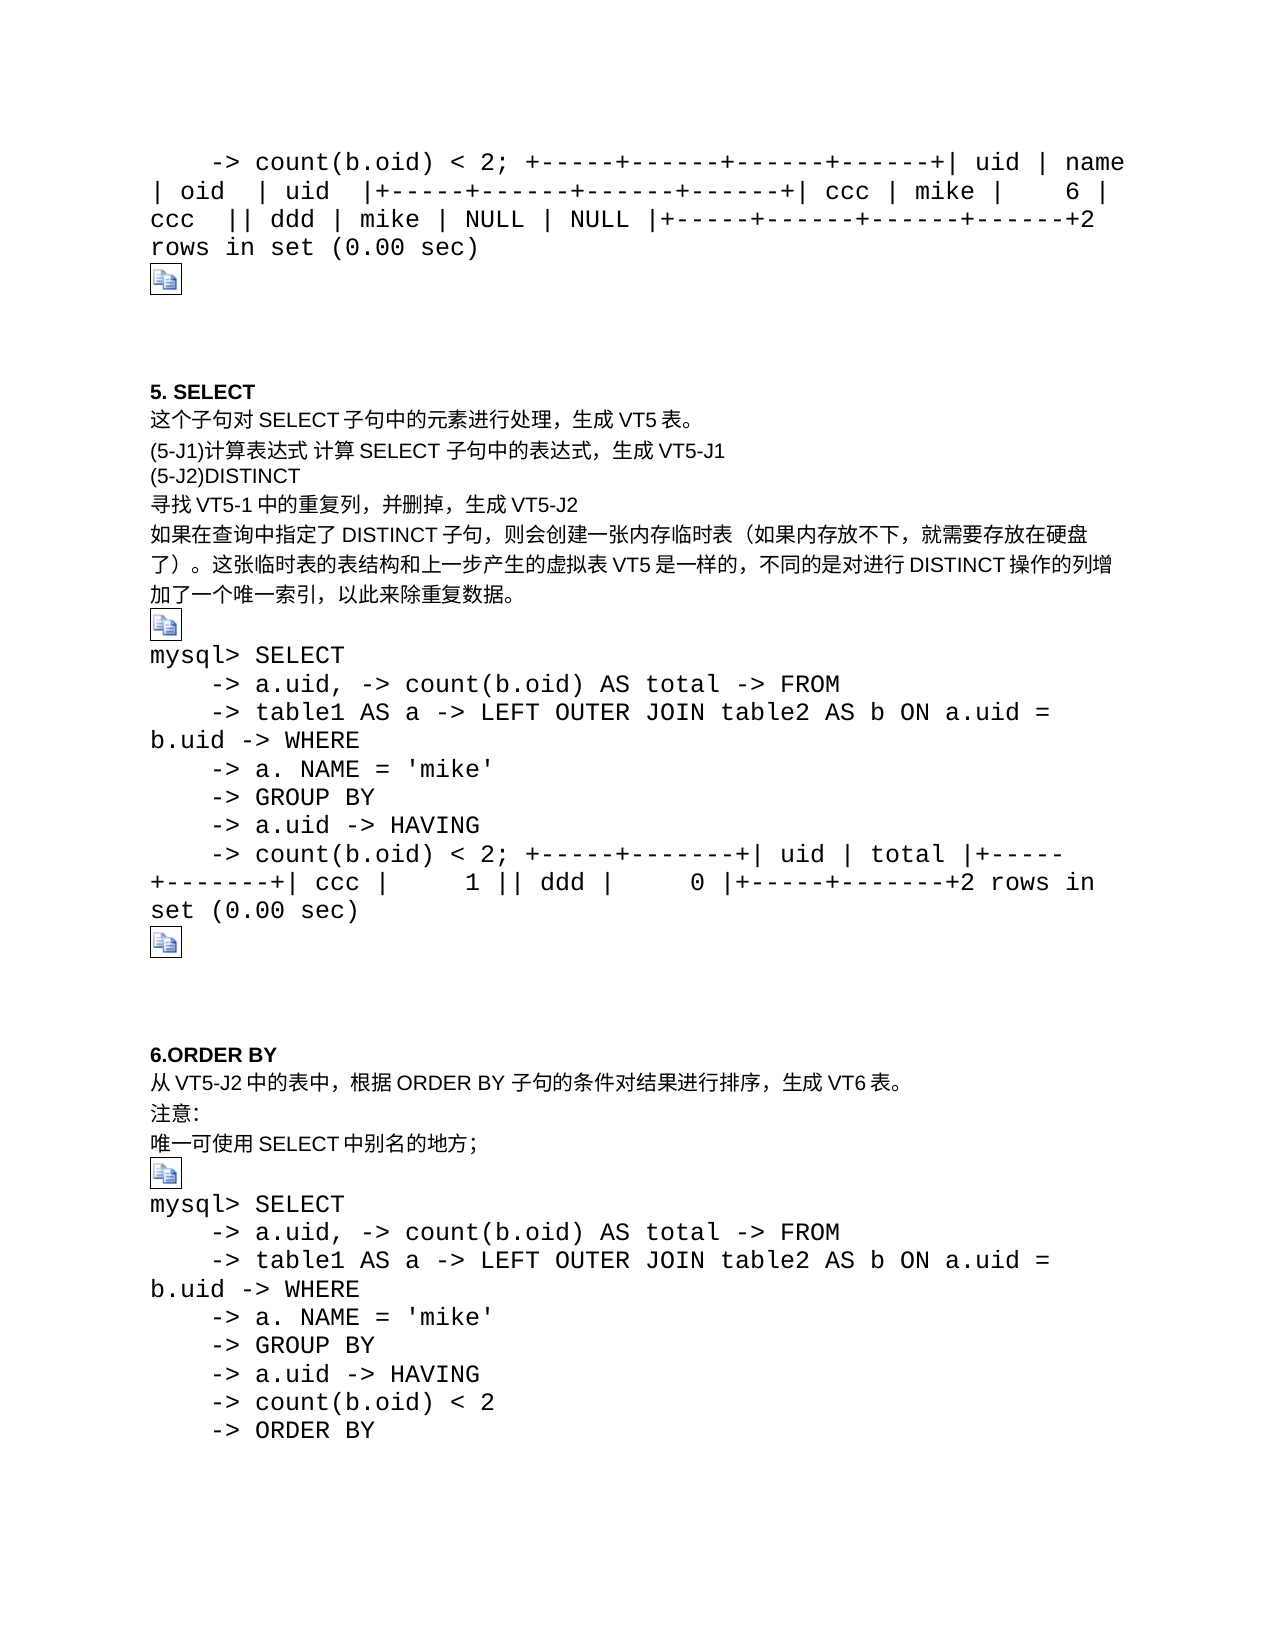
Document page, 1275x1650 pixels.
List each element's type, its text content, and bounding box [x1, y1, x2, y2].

picture [151, 609, 181, 640]
text -> a.uid, -> count(b.oid) AS total -> FROM [150, 671, 1125, 699]
text 如果在查询中指定了DISTINCT子句，则会创建一张内存临时表（如果内存放不下，就需要存放在硬盘了）。这张临时表的表结构和上一步产生的虚拟表VT5是一样的，不同的是对进行DISTINCT操作的列增加了一个唯一索引，以此来除重复数据。 [150, 518, 1125, 609]
text -> table1 AS a -> LEFT OUTER JOIN table2 AS b ON a.uid = b.uid -> WHERE [150, 1248, 1125, 1304]
text mysql> SELECT [150, 1191, 1125, 1219]
text -> a.uid -> HAVING [150, 813, 1125, 841]
text 6.ORDER BY [150, 1043, 1125, 1067]
text -> count(b.oid) < 2 [150, 1389, 1125, 1418]
text 从VT5-J2中的表中，根据ORDER BY 子句的条件对结果进行排序，生成VT6表。 [150, 1067, 1125, 1097]
text (5-J2)DISTINCT [150, 464, 1125, 488]
text -> GROUP BY [150, 784, 1125, 813]
text -> a.uid -> HAVING [150, 1361, 1125, 1389]
text 5. SELECT [150, 380, 1125, 404]
text 这个子句对SELECT子句中的元素进行处理，生成VT5表。 [150, 404, 1125, 434]
picture [151, 1158, 181, 1188]
text -> ORDER BY [150, 1418, 1125, 1446]
text -> GROUP BY [150, 1333, 1125, 1361]
text -> table1 AS a -> LEFT OUTER JOIN table2 AS b ON a.uid = b.uid -> WHERE [150, 699, 1125, 756]
text -> a.uid, -> count(b.oid) AS total -> FROM [150, 1219, 1125, 1248]
text -> count(b.oid) < 2; +-----+------+------+------+| uid | name | oid | uid |+-----+------+------+------+| ccc | mike | 6 | ccc || ddd | mike | NULL | NULL |+-----+------+------+------+2 rows in set (0.00 sec) [150, 150, 1125, 263]
text (5-J1)计算表达式 计算SELECT 子句中的表达式，生成VT5-J1 [150, 434, 1125, 464]
text -> count(b.oid) < 2; +-----+-------+| uid | total |+-----+-------+| ccc | 1 || ddd | 0 |+-----+-------+2 rows in set (0.00 sec) [150, 841, 1125, 926]
text 注意： [150, 1097, 1125, 1127]
text mysql> SELECT [150, 643, 1125, 671]
text -> a. NAME = 'mike' [150, 756, 1125, 784]
picture [151, 927, 181, 957]
picture [151, 264, 181, 294]
text -> a. NAME = 'mike' [150, 1304, 1125, 1333]
text 唯一可使用SELECT中别名的地方； [150, 1127, 1125, 1157]
text 寻找VT5-1中的重复列，并删掉，生成VT5-J2 [150, 488, 1125, 518]
